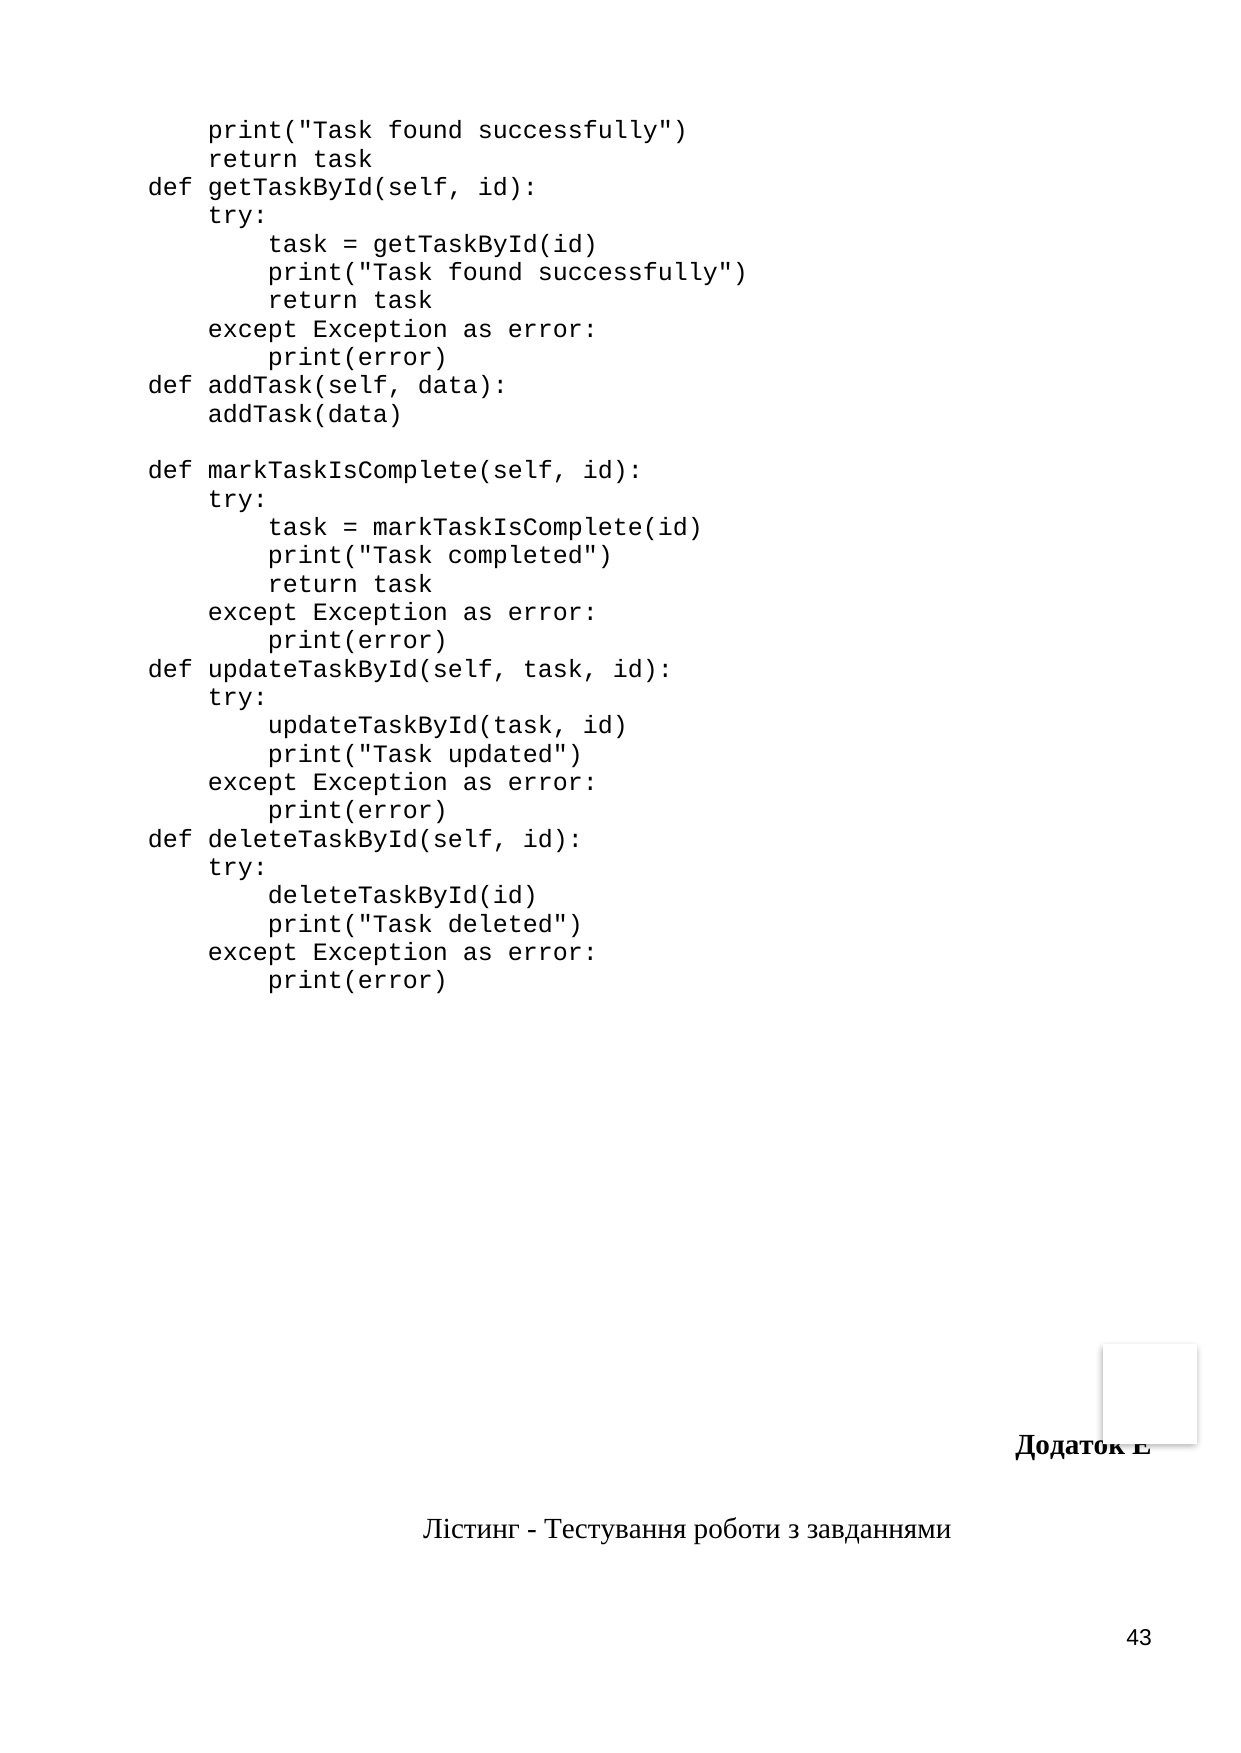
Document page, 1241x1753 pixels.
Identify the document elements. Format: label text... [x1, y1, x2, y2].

list Лістинг - Тестування роботи з завданнями [223, 1511, 1152, 1544]
text Додаток Е [148, 1427, 1152, 1461]
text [148, 118, 1152, 996]
